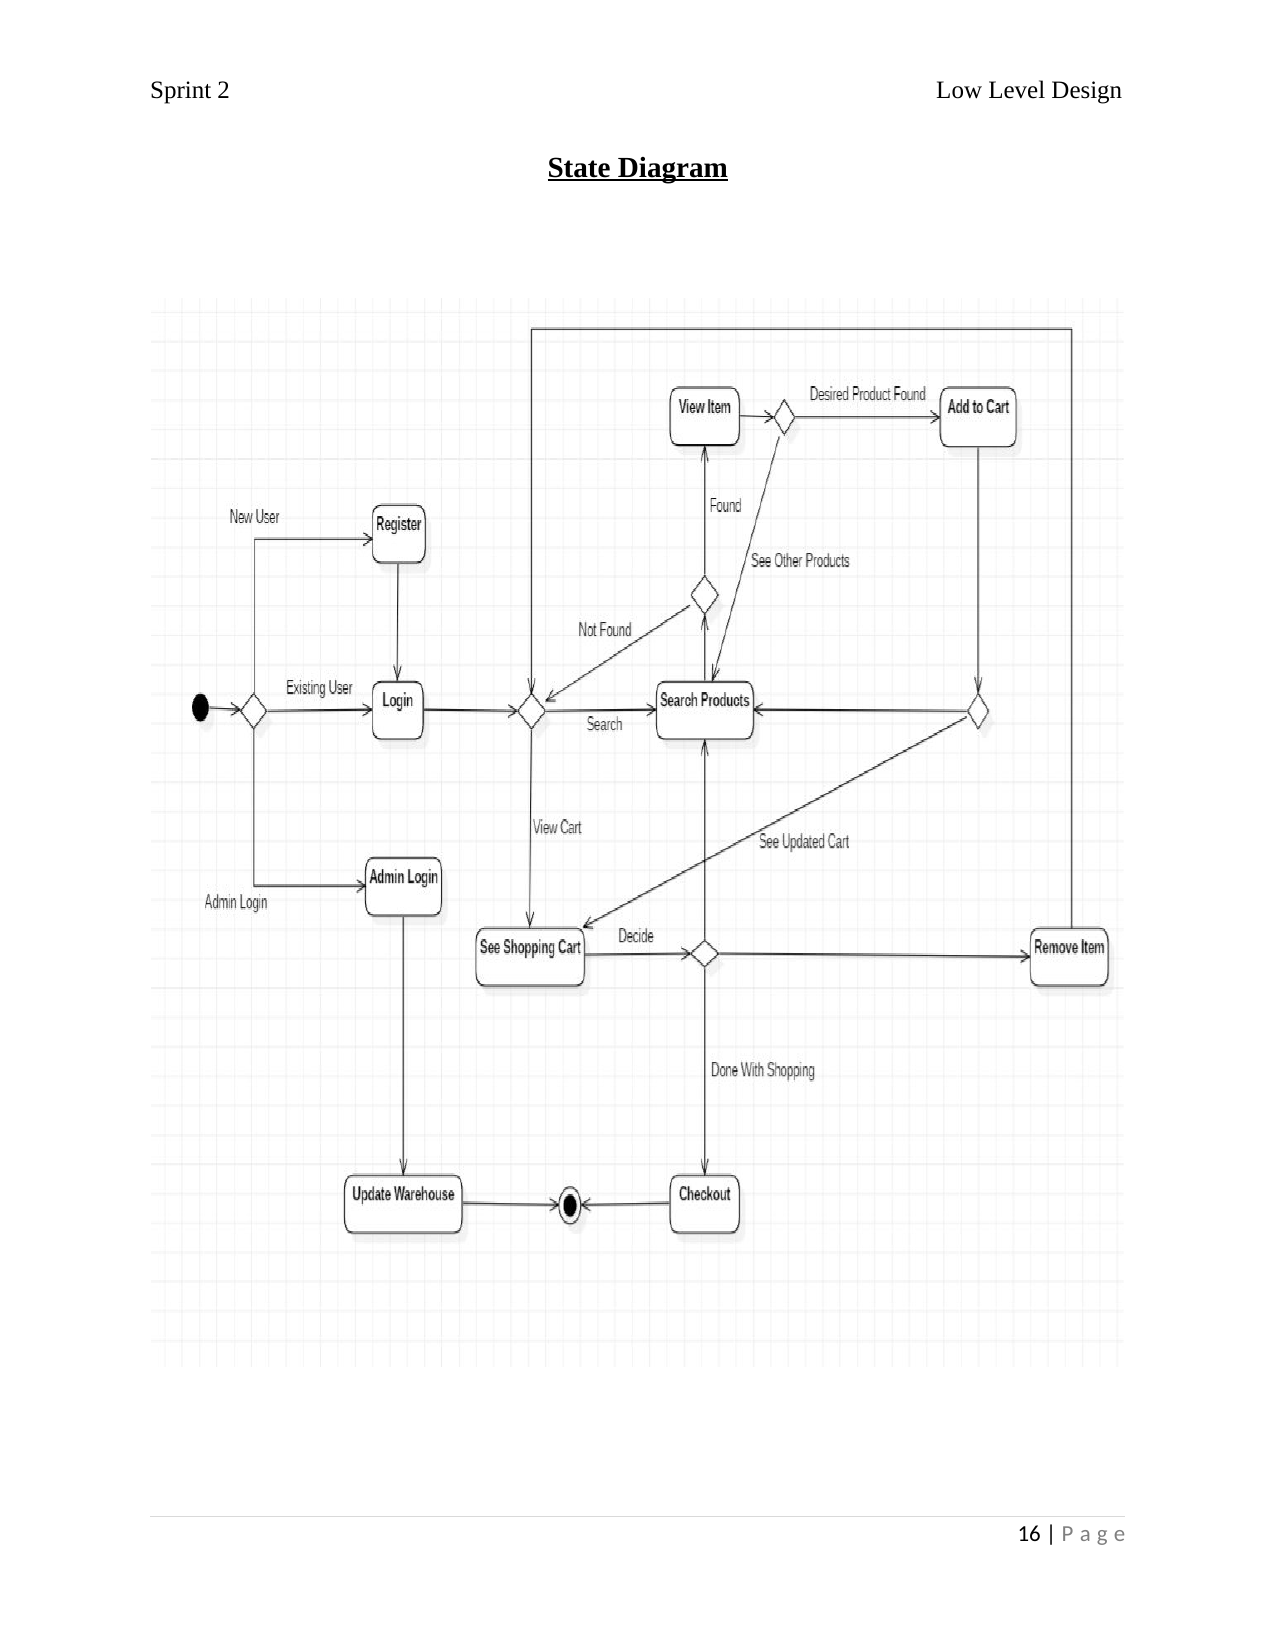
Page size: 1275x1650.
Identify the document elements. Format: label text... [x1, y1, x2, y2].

text State Diagram [150, 150, 1125, 183]
picture [151, 298, 1124, 1367]
